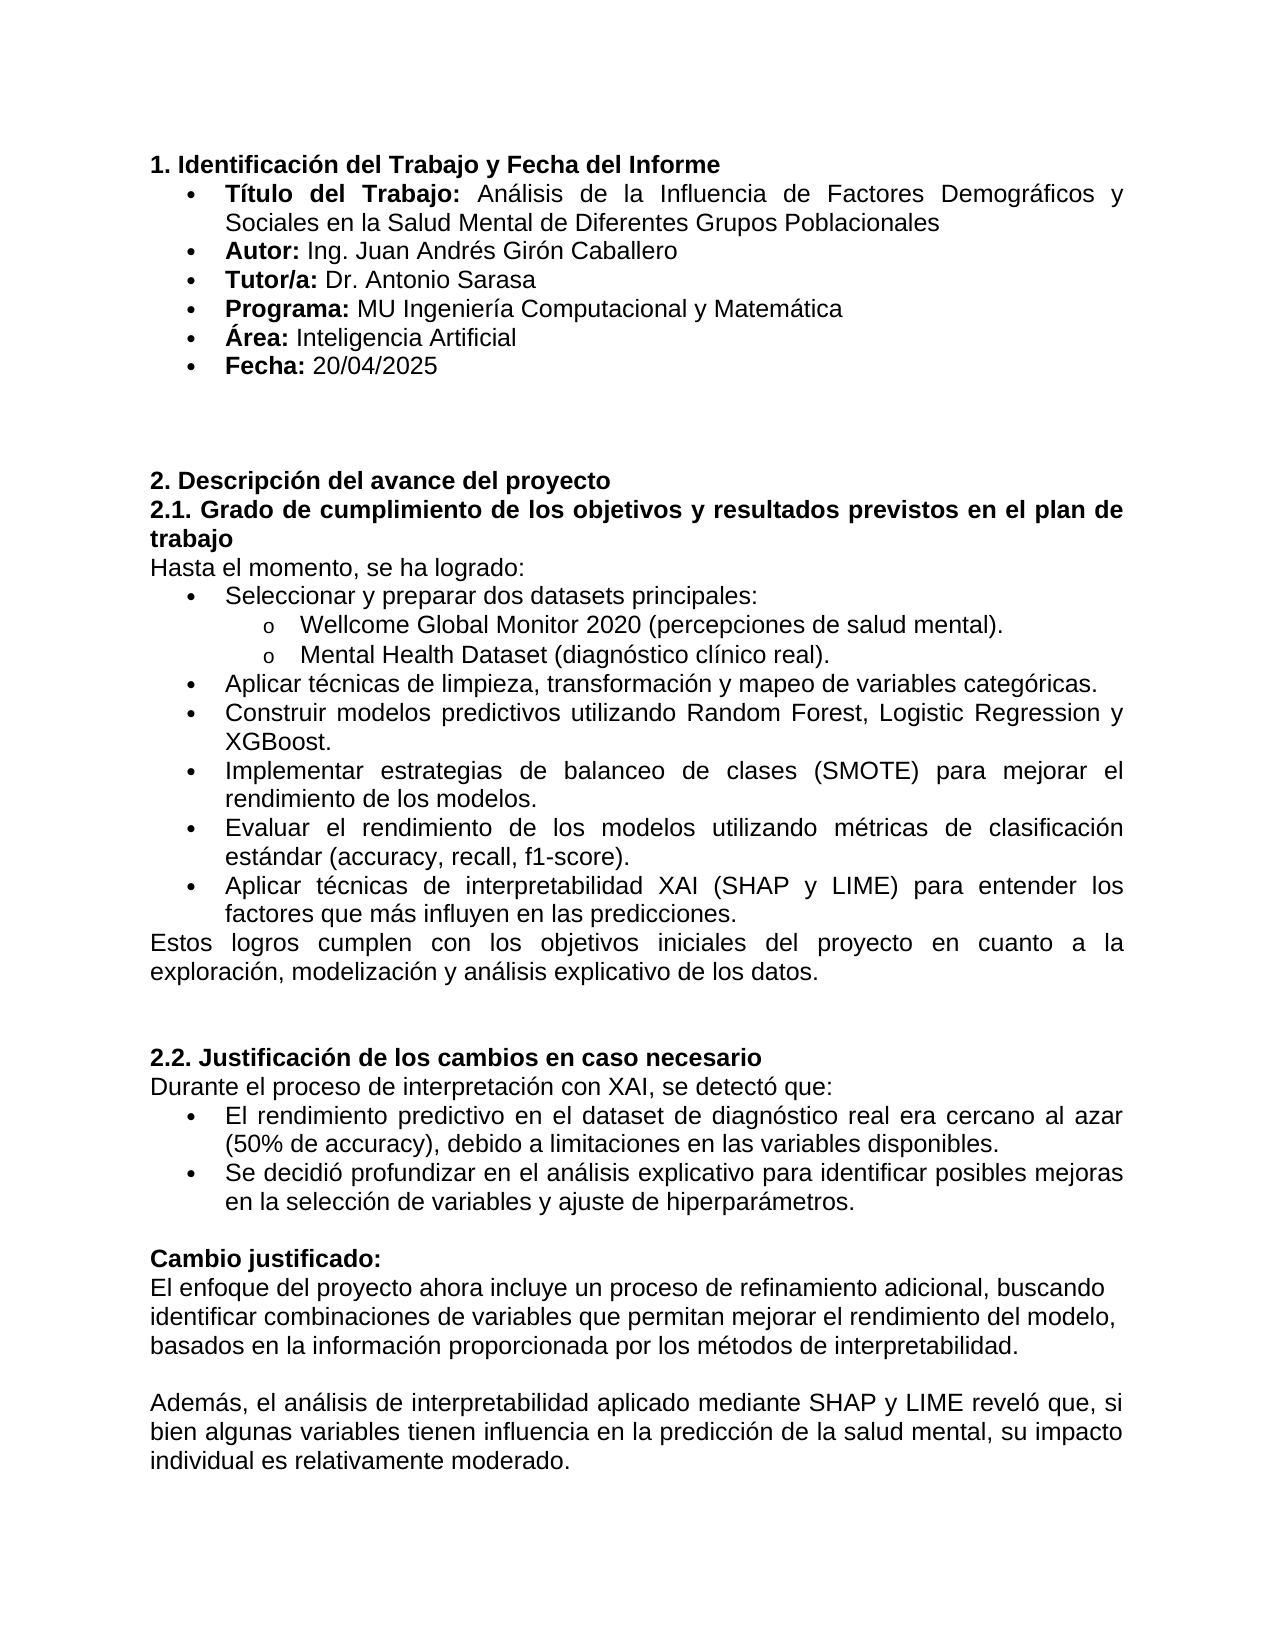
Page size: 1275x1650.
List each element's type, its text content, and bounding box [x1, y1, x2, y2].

list Evaluar el rendimiento de los modelos utilizando métricas de clasificación estándar (accuracy, recall, f1-score). [187, 813, 1125, 871]
text Durante el proceso de interpretación con XAI, se detectó que: [150, 1072, 1125, 1101]
list Título del Trabajo: Análisis de la Influencia de Factores Demográficos y Sociales en la Salud Mental de Diferentes Grupos Poblacionales [187, 179, 1125, 236]
list Fecha: 20/04/2025 [187, 351, 1125, 380]
list Aplicar técnicas de limpieza, transformación y mapeo de variables categóricas. [187, 669, 1125, 698]
text 2.2. Justificación de los cambios en caso necesario [150, 1043, 1125, 1072]
text Estos logros cumplen con los objetivos iniciales del proyecto en cuanto a la exploración, modelización y análisis explicativo de los datos. [150, 928, 1125, 986]
text Cambio justificado: El enfoque del proyecto ahora incluye un proceso de refinamiento adicional, buscando identificar combinaciones de variables que permitan mejorar el rendimiento del modelo, basados en la información proporcionada por los métodos de interpretabilidad. [150, 1244, 1125, 1359]
text 2. Descripción del avance del proyecto [150, 466, 1125, 495]
list Mental Health Dataset (diagnóstico clínico real). [262, 640, 1125, 669]
list Seleccionar y preparar dos datasets principales: [187, 581, 1125, 610]
list Área: Inteligencia Artificial [187, 322, 1125, 351]
list Programa: MU Ingeniería Computacional y Matemática [187, 294, 1125, 322]
list Autor: Ing. Juan Andrés Girón Caballero [187, 236, 1125, 265]
text 1. Identificación del Trabajo y Fecha del Informe [150, 150, 1125, 179]
list Implementar estrategias de balanceo de clases (SMOTE) para mejorar el rendimiento de los modelos. [187, 756, 1125, 813]
list El rendimiento predictivo en el dataset de diagnóstico real era cercano al azar (50% de accuracy), debido a limitaciones en las variables disponibles. [187, 1101, 1125, 1158]
text 2.1. Grado de cumplimiento de los objetivos y resultados previstos en el plan de trabajo [150, 495, 1125, 552]
list Construir modelos predictivos utilizando Random Forest, Logistic Regression y XGBoost. [187, 698, 1125, 756]
text Hasta el momento, se ha logrado: [150, 552, 1125, 581]
list Aplicar técnicas de interpretabilidad XAI (SHAP y LIME) para entender los factores que más influyen en las predicciones. [187, 871, 1125, 928]
text Además, el análisis de interpretabilidad aplicado mediante SHAP y LIME reveló que, si bien algunas variables tienen influencia en la predicción de la salud mental, su impacto individual es relativamente moderado. [150, 1388, 1125, 1474]
list Se decidió profundizar en el análisis explicativo para identificar posibles mejoras en la selección de variables y ajuste de hiperparámetros. [187, 1158, 1125, 1216]
list Tutor/a: Dr. Antonio Sarasa [187, 265, 1125, 294]
list Wellcome Global Monitor 2020 (percepciones de salud mental). [262, 610, 1125, 640]
